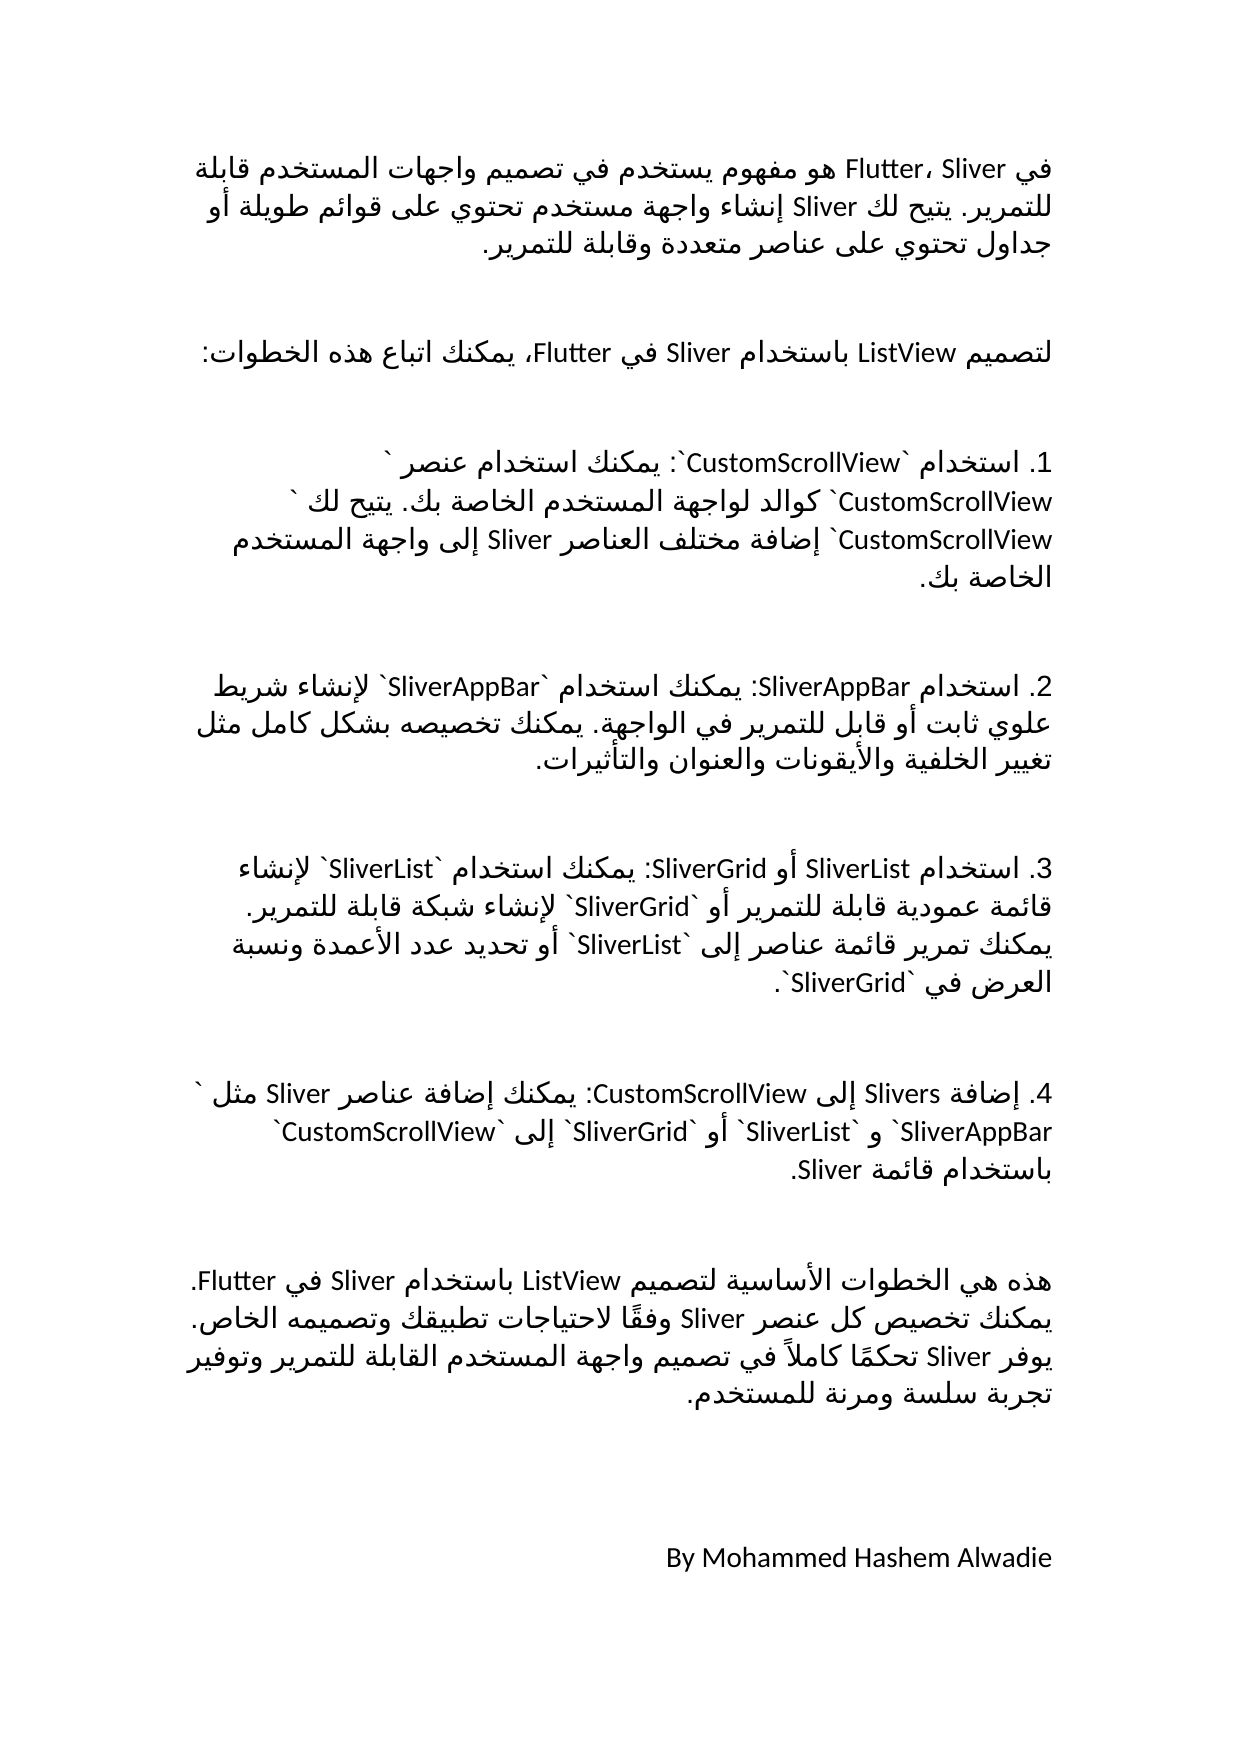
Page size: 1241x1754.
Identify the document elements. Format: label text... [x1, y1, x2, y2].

text 4. إضافة Slivers إلى CustomScrollView: يمكنك إضافة عناصر Sliver مثل `SliverAppBar` و `SliverList` أو `SliverGrid` إلى `CustomScrollView` باستخدام قائمة Sliver. [187, 1075, 1053, 1187]
text 3. استخدام SliverList أو SliverGrid: يمكنك استخدام `SliverList` لإنشاء قائمة عمودية قابلة للتمرير أو `SliverGrid` لإنشاء شبكة قابلة للتمرير. يمكنك تمرير قائمة عناصر إلى `SliverList` أو تحديد عدد الأعمدة ونسبة العرض في `SliverGrid`. [187, 850, 1053, 1000]
text 2. استخدام SliverAppBar: يمكنك استخدام `SliverAppBar` لإنشاء شريط علوي ثابت أو قابل للتمرير في الواجهة. يمكنك تخصيصه بشكل كامل مثل تغيير الخلفية والأيقونات والعنوان والتأثيرات. [187, 668, 1053, 776]
text هذه هي الخطوات الأساسية لتصميم ListView باستخدام Sliver في Flutter. يمكنك تخصيص كل عنصر Sliver وفقًا لاحتياجات تطبيقك وتصميمه الخاص. يوفر Sliver تحكمًا كاملاً في تصميم واجهة المستخدم القابلة للتمرير وتوفير تجربة سلسة ومرنة للمستخدم. [187, 1262, 1053, 1410]
text By Mohammed Hashem Alwadie [187, 1539, 1053, 1575]
text لتصميم ListView باستخدام Sliver في Flutter، يمكنك اتباع هذه الخطوات: [187, 334, 1053, 370]
text 1. استخدام `CustomScrollView`: يمكنك استخدام عنصر `CustomScrollView` كوالد لواجهة المستخدم الخاصة بك. يتيح لك `CustomScrollView` إضافة مختلف العناصر Sliver إلى واجهة المستخدم الخاصة بك. [187, 444, 1053, 593]
text في Flutter، Sliver هو مفهوم يستخدم في تصميم واجهات المستخدم قابلة للتمرير. يتيح لك Sliver إنشاء واجهة مستخدم تحتوي على قوائم طويلة أو جداول تحتوي على عناصر متعددة وقابلة للتمرير. [187, 150, 1053, 260]
